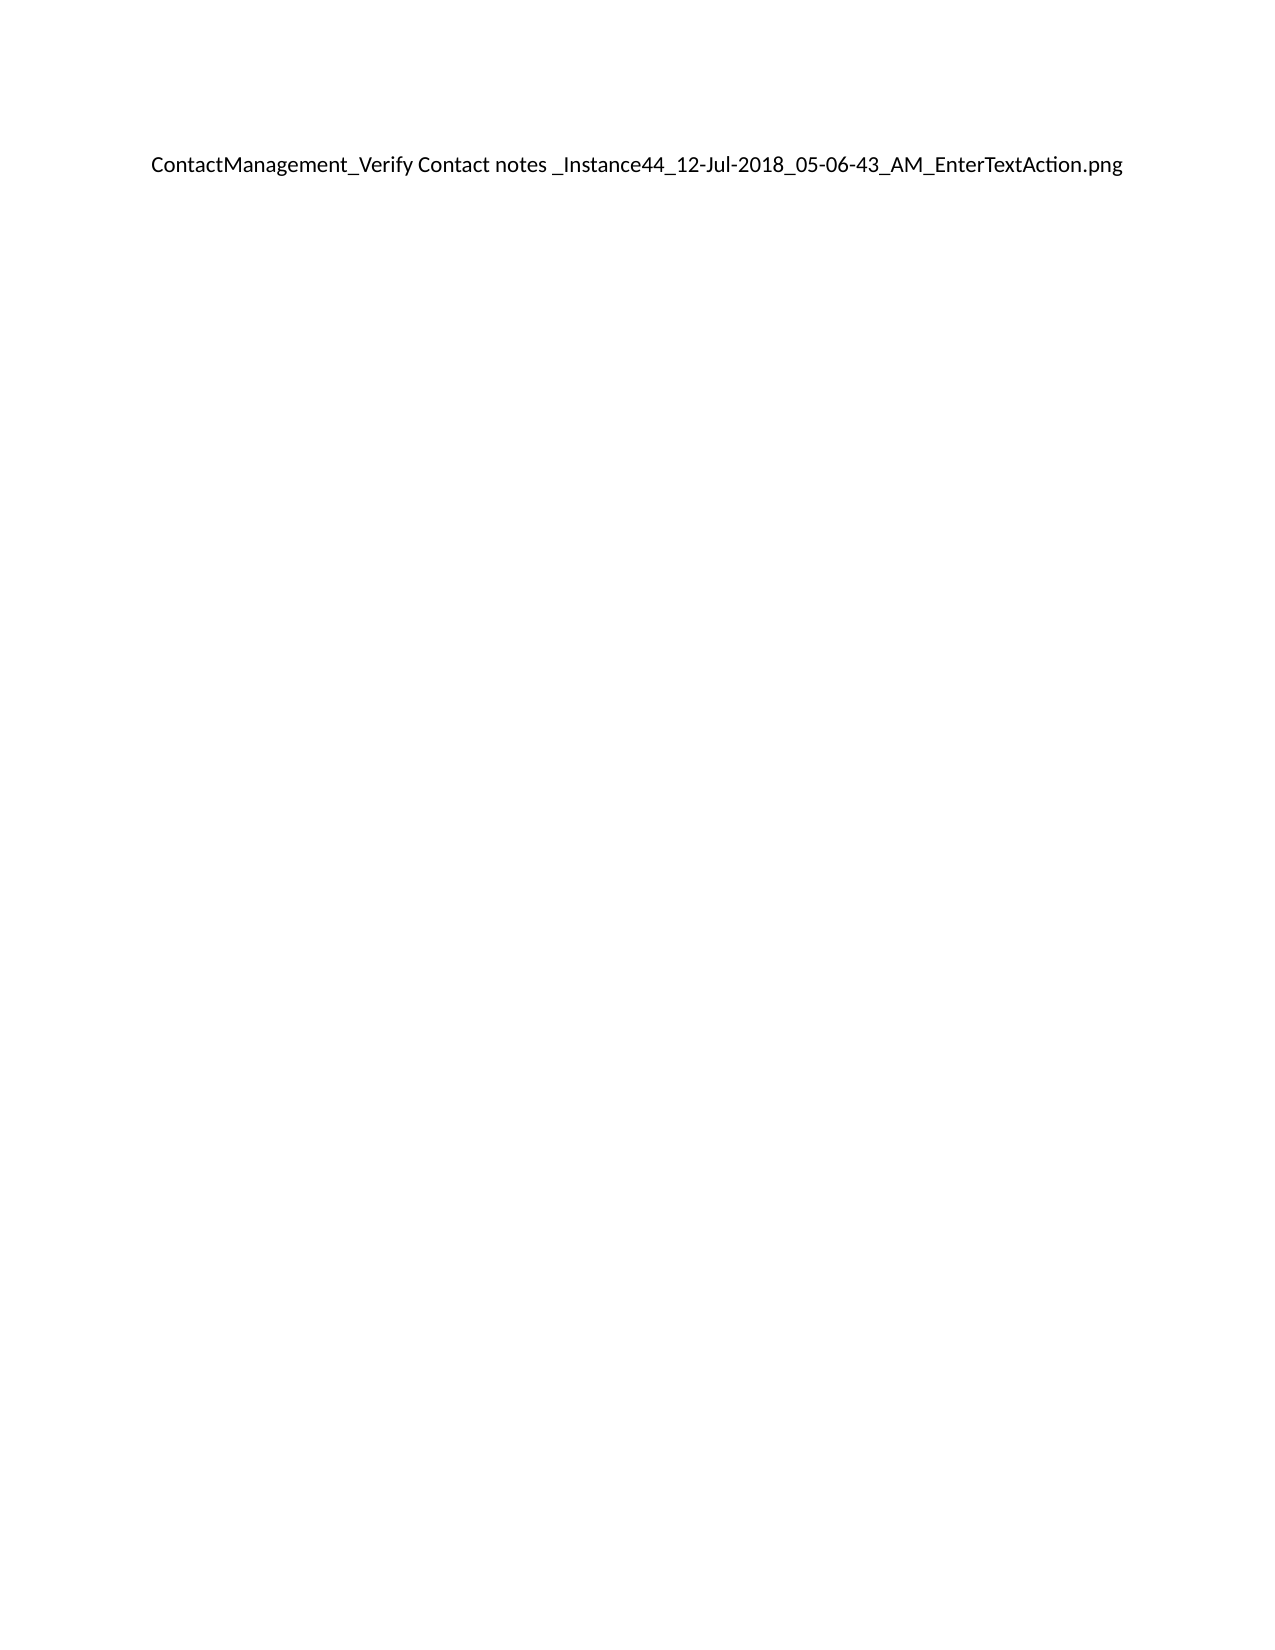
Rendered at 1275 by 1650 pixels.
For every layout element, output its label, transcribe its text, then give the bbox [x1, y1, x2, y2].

text ContactManagement_Verify Contact notes _Instance44_12-Jul-2018_05-06-43_AM_EnterTextAction.png [150, 150, 1125, 218]
